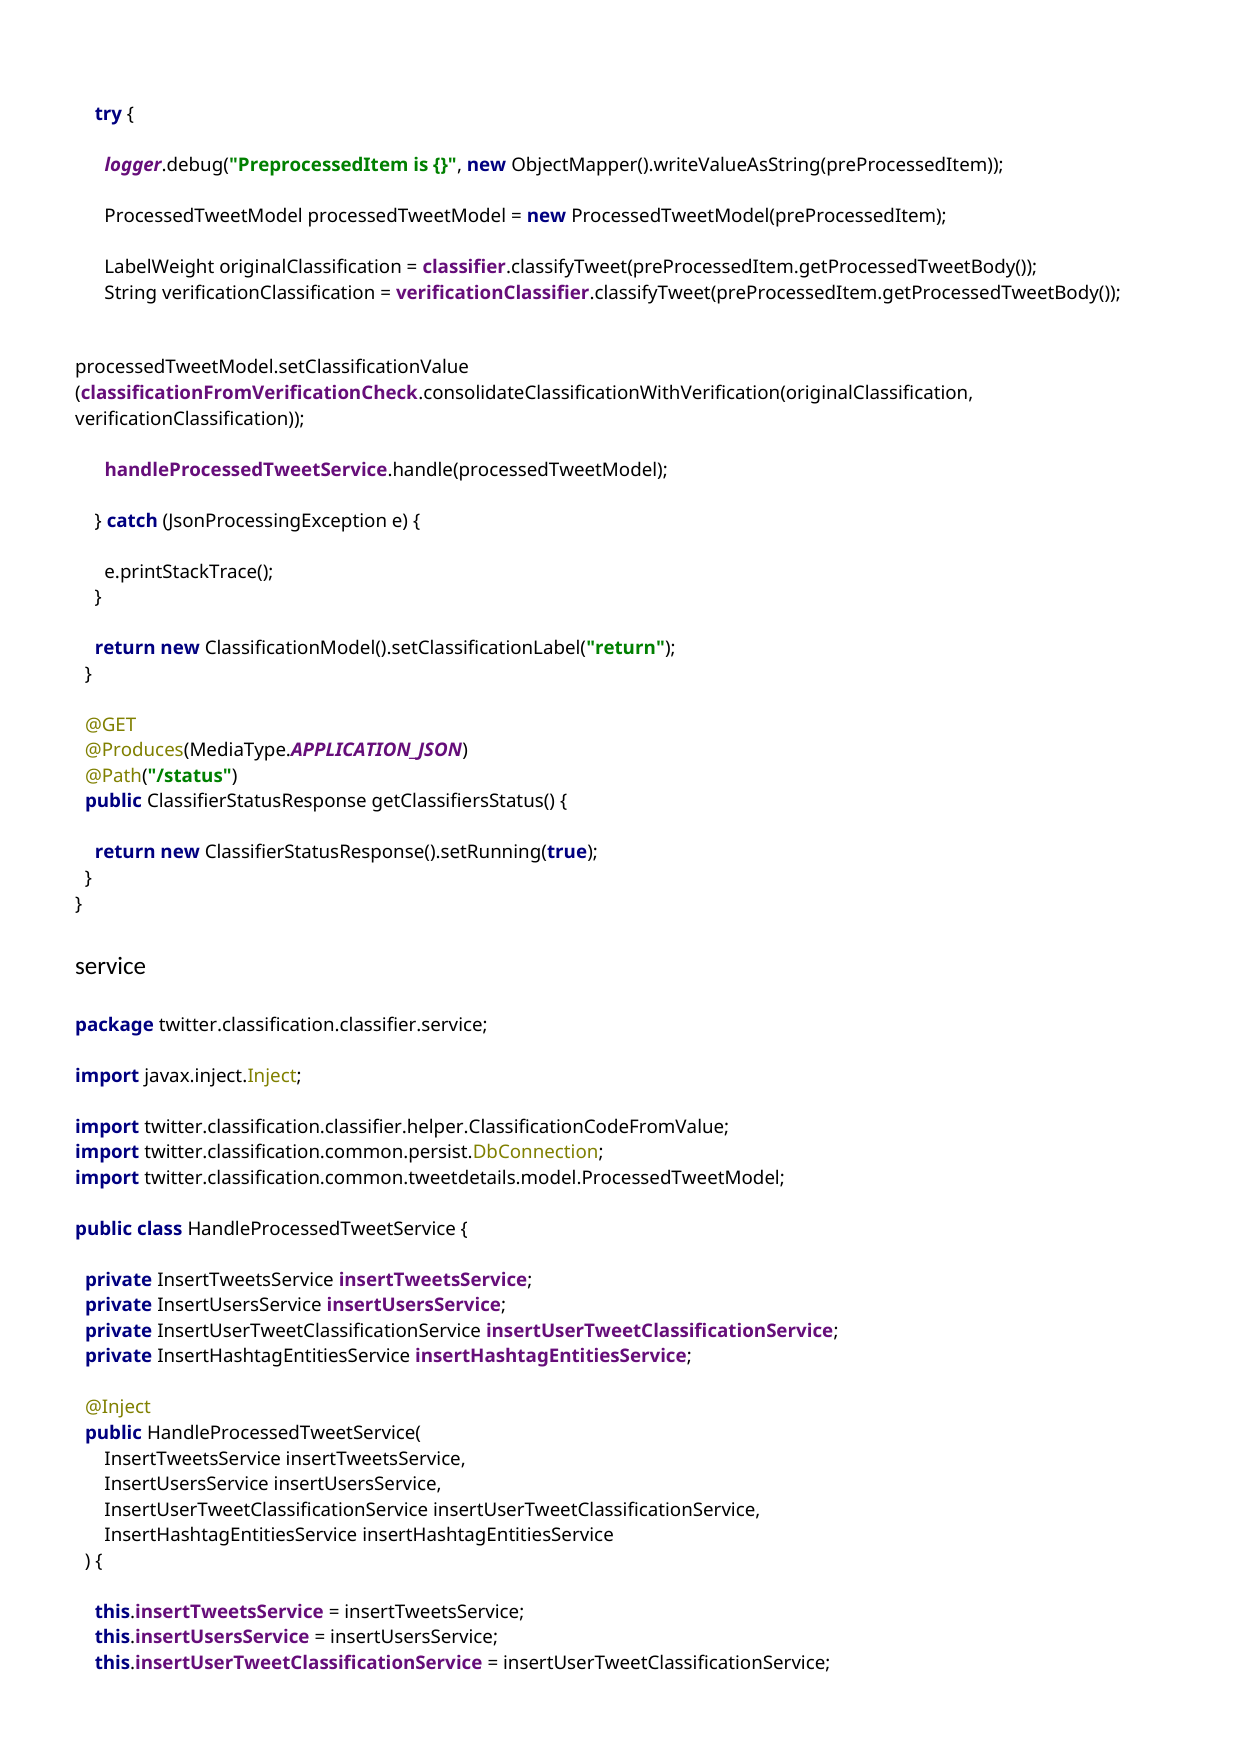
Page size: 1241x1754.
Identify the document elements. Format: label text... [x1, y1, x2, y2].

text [75, 1011, 1165, 1674]
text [75, 75, 1165, 915]
subtitle service [75, 950, 1165, 981]
